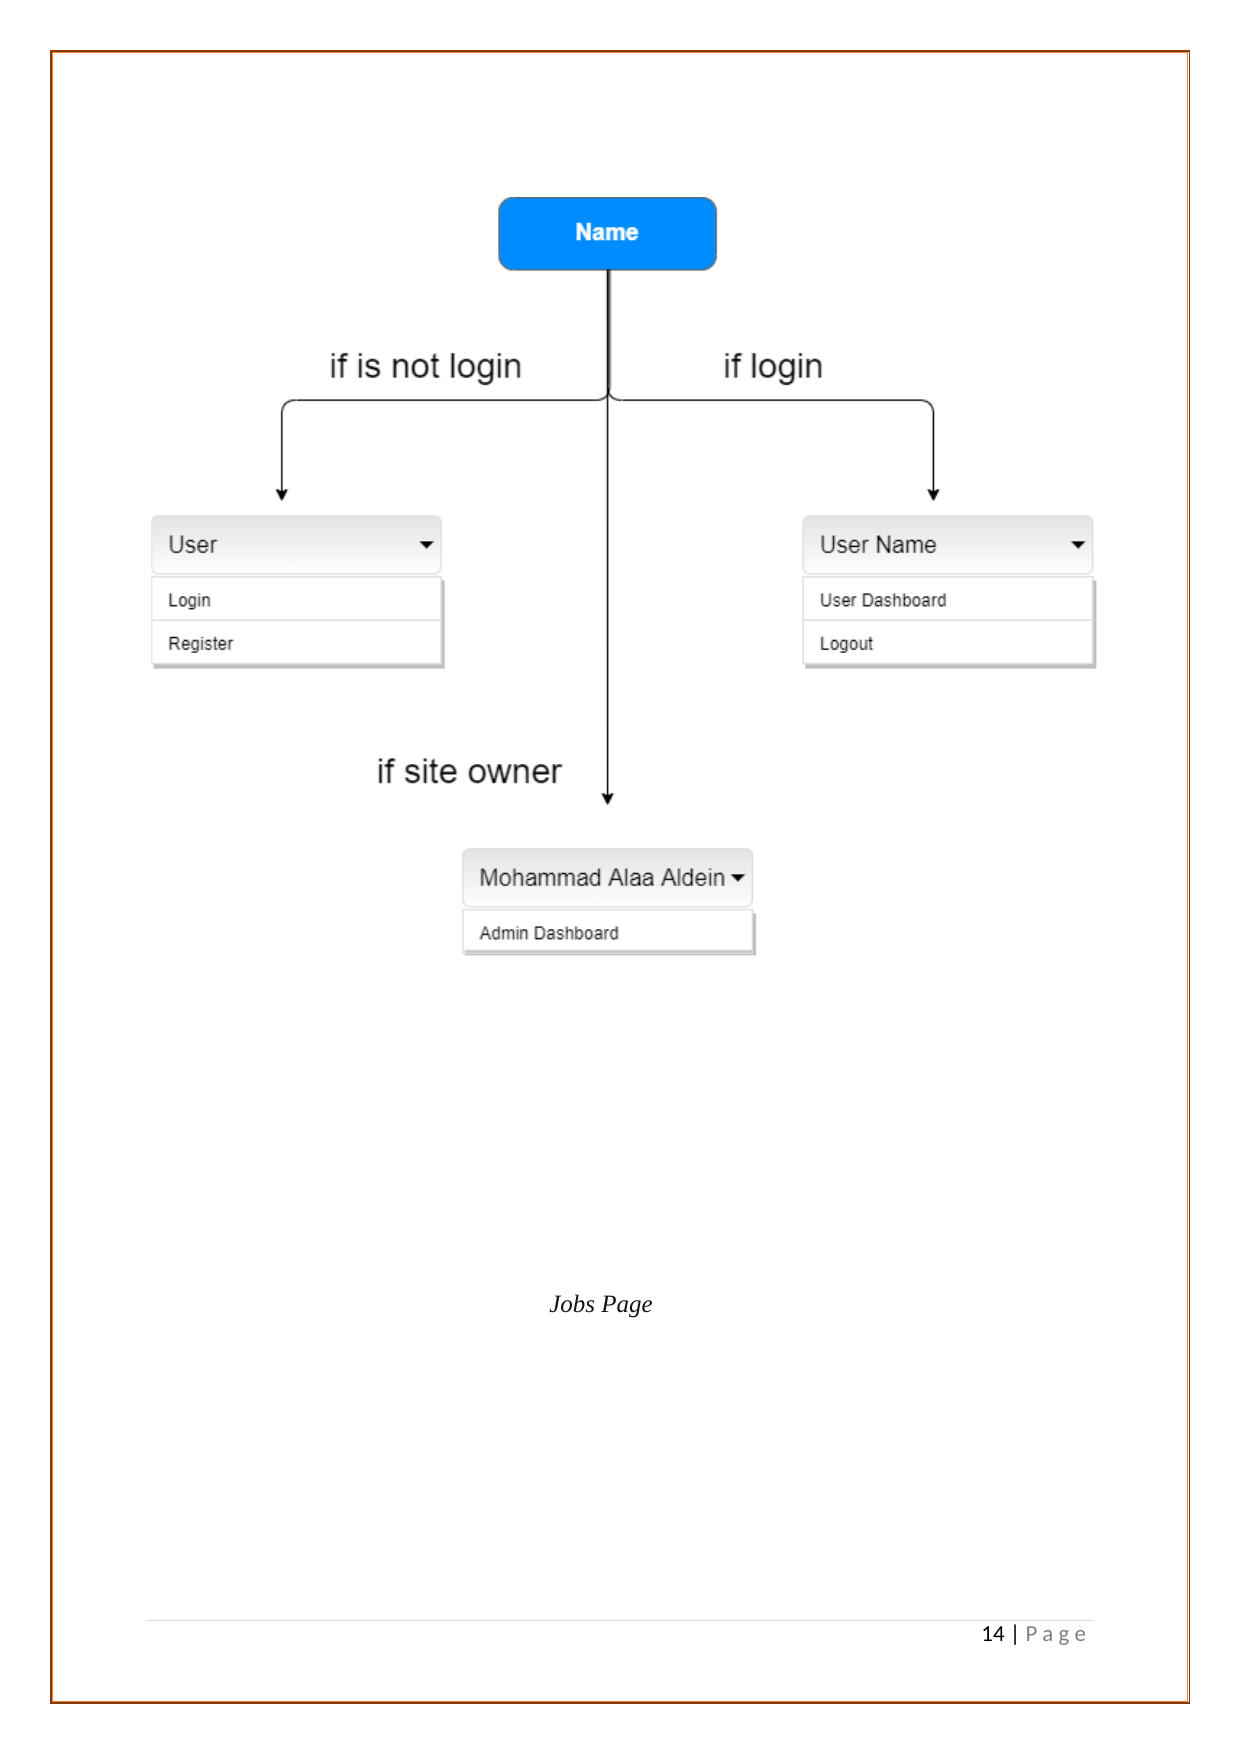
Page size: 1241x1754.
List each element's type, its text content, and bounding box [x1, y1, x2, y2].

text Jobs Page [112, 1289, 1092, 1317]
picture [151, 197, 1098, 957]
